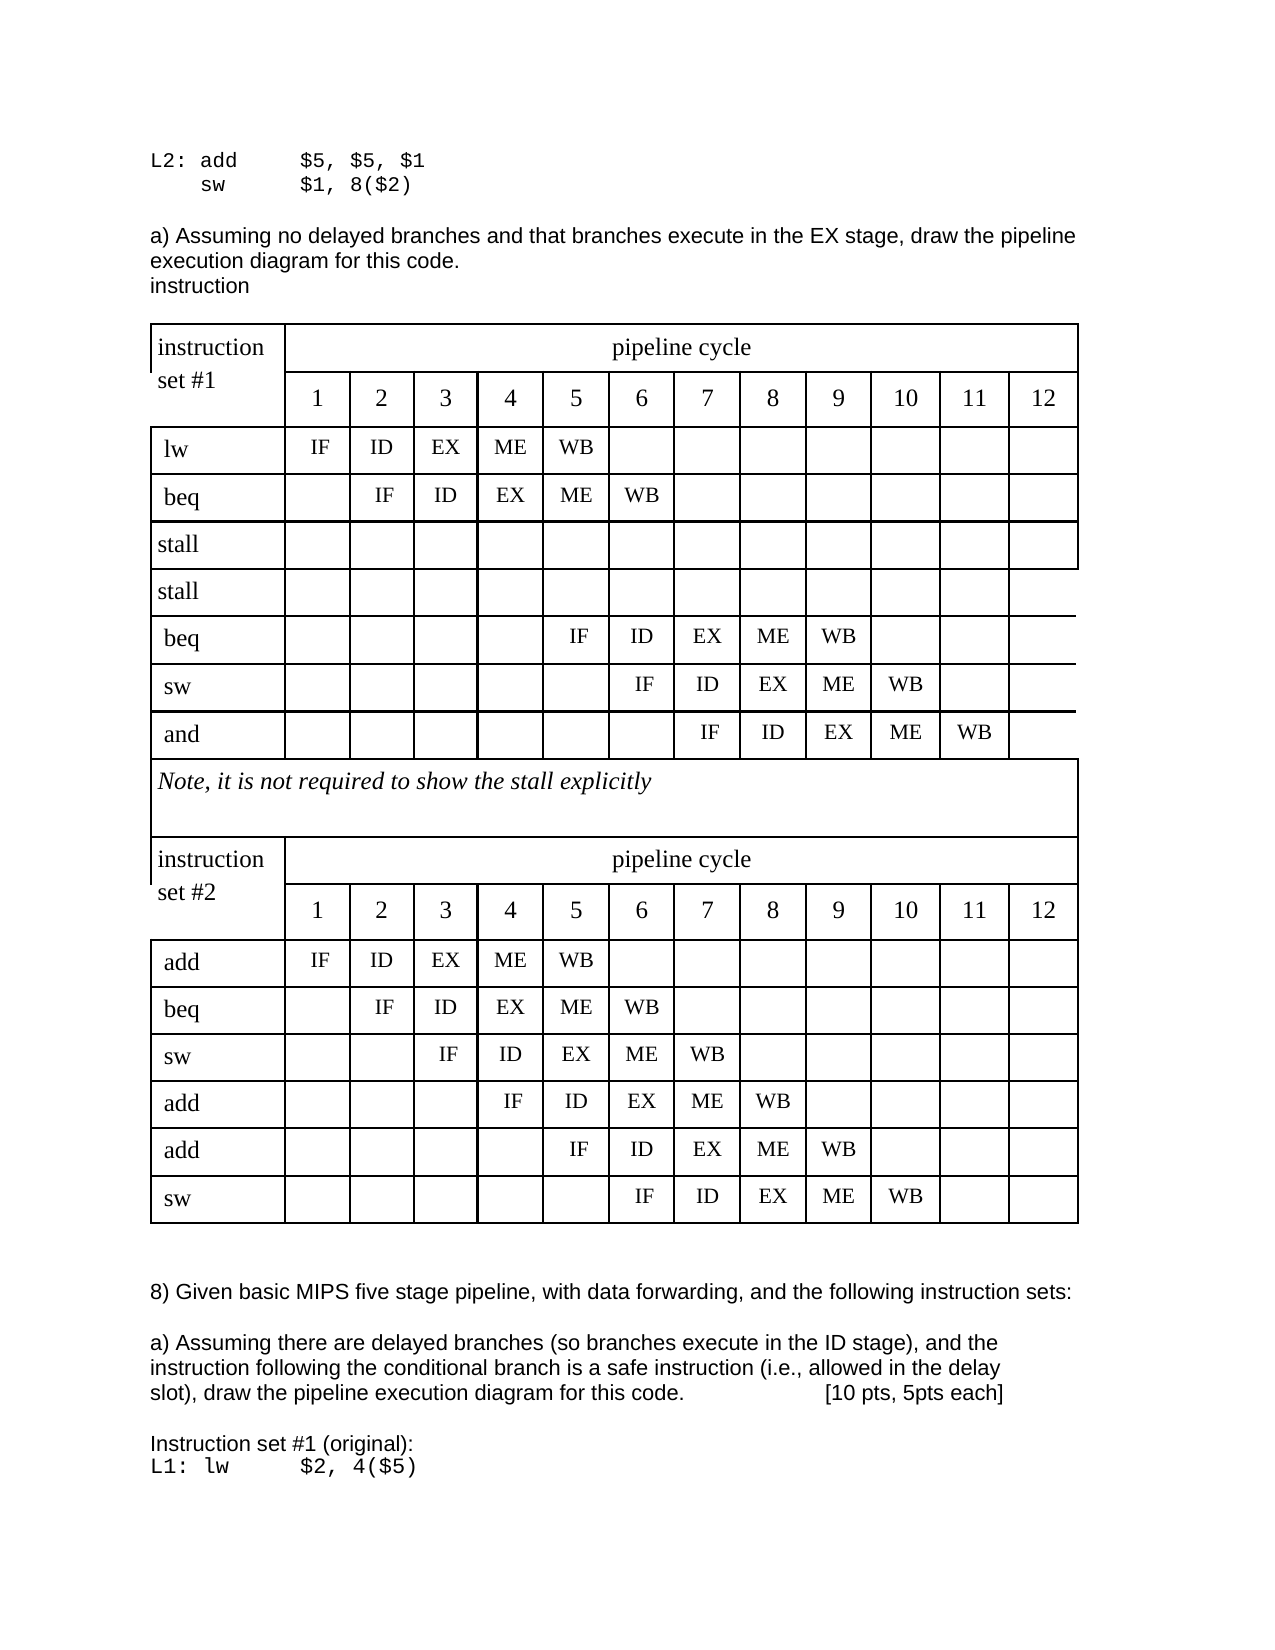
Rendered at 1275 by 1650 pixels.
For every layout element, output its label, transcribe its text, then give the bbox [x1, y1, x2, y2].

table_cell [351, 1177, 413, 1222]
table_cell IF [544, 617, 608, 663]
table_cell WB [610, 475, 673, 520]
table_cell ME [872, 713, 939, 758]
table_cell [741, 941, 805, 986]
table_cell [610, 428, 673, 473]
table_cell 6 [610, 373, 673, 426]
table_cell lw [152, 428, 284, 473]
table_cell beq [152, 988, 284, 1033]
table_cell [941, 1129, 1008, 1174]
table_cell [544, 1177, 608, 1222]
table_cell stall [152, 570, 284, 615]
table_cell [351, 523, 413, 568]
table_cell [741, 428, 805, 473]
table_cell EX [544, 1035, 608, 1080]
table_cell [286, 713, 349, 758]
text slot), draw the pipeline execution diagram for this code. [10 pts, 5pts each] [150, 1380, 1275, 1405]
table_cell pipeline cycle [286, 838, 1077, 883]
table_cell [286, 1035, 349, 1080]
table_cell [872, 1129, 939, 1174]
table_cell IF [610, 665, 673, 710]
table_cell ID [675, 1177, 739, 1222]
table_cell ID [610, 617, 673, 663]
table_cell [872, 617, 939, 663]
table_cell [675, 570, 739, 615]
table_cell [1010, 1082, 1077, 1127]
text instruction [150, 273, 1275, 298]
table_cell [741, 988, 805, 1033]
table_cell [351, 617, 413, 663]
table_cell [941, 617, 1008, 663]
table_cell ID [741, 713, 805, 758]
table_cell 10 [872, 373, 939, 426]
table_cell ME [675, 1082, 739, 1127]
table_cell ME [610, 1035, 673, 1080]
table_cell [1010, 941, 1077, 986]
table_cell 1 [286, 885, 349, 938]
table_cell [544, 665, 608, 710]
text L1: lw $2, 4($5) [150, 1456, 1275, 1480]
table_cell [479, 1129, 542, 1174]
table_cell [941, 988, 1008, 1033]
table_cell [610, 523, 673, 568]
text L2: add $5, $5, $1 [150, 150, 1275, 174]
table_cell [872, 428, 939, 473]
table_cell [872, 570, 939, 615]
table_cell ID [675, 665, 739, 710]
table_cell WB [741, 1082, 805, 1127]
table_cell [1010, 710, 1078, 758]
table_cell [286, 988, 349, 1033]
table_cell [872, 988, 939, 1033]
table_cell IF [286, 941, 349, 986]
table_cell WB [675, 1035, 739, 1080]
table_cell EX [610, 1082, 673, 1127]
table_cell [286, 617, 349, 663]
table_cell [872, 941, 939, 986]
table_cell 2 [351, 885, 413, 938]
table_cell [807, 475, 870, 520]
table_cell add [152, 941, 284, 986]
table_cell 9 [807, 373, 870, 426]
table_cell ID [544, 1082, 608, 1127]
table_cell stall [152, 523, 284, 568]
table_cell [807, 1035, 870, 1080]
table_cell [807, 428, 870, 473]
table_cell ME [741, 1129, 805, 1174]
table_cell ID [415, 988, 476, 1033]
table_cell [675, 941, 739, 986]
table_cell 11 [941, 373, 1008, 426]
table_cell WB [807, 617, 870, 663]
table_cell [741, 523, 805, 568]
table_cell EX [415, 941, 476, 986]
table_header pipeline cycle [286, 325, 1077, 371]
table_cell ID [415, 475, 476, 520]
table_cell EX [807, 713, 870, 758]
table_cell 7 [675, 885, 739, 938]
table_cell [1010, 663, 1078, 710]
table_cell [872, 523, 939, 568]
table_cell [286, 1129, 349, 1174]
table_cell 3 [415, 373, 476, 426]
text a) Assuming no delayed branches and that branches execute in the EX stage, draw the pipeline [150, 222, 1275, 248]
table_cell [286, 523, 349, 568]
table_cell 3 [415, 885, 476, 938]
table_cell 4 [479, 885, 542, 938]
table_cell [675, 475, 739, 520]
table_cell WB [872, 665, 939, 710]
table_cell [286, 570, 349, 615]
table_cell IF [351, 988, 413, 1033]
table_cell 8 [741, 885, 805, 938]
table_cell [872, 1035, 939, 1080]
table_cell 12 [1010, 373, 1077, 426]
table_cell WB [872, 1177, 939, 1222]
table_cell [807, 570, 870, 615]
table_cell ME [479, 941, 542, 986]
table_cell [610, 713, 673, 758]
table_cell IF [286, 428, 349, 473]
text 8) Given basic MIPS five stage pipeline, with data forwarding, and the following instruction sets: [150, 1279, 1275, 1304]
table_cell [872, 475, 939, 520]
table_cell [351, 665, 413, 710]
table_cell [415, 617, 476, 663]
table_cell [941, 941, 1008, 986]
table_cell [286, 1177, 349, 1222]
table_cell [1010, 615, 1078, 663]
table_cell beq [152, 475, 284, 520]
table_cell EX [415, 428, 476, 473]
table_cell [941, 1082, 1008, 1127]
table_cell Note, it is not required to show the stall explicitly [152, 760, 1077, 836]
table_cell beq [152, 617, 284, 663]
table_cell IF [351, 475, 413, 520]
table_cell [1010, 475, 1077, 520]
table_cell 10 [872, 885, 939, 938]
table_cell [675, 428, 739, 473]
table_cell [941, 1177, 1008, 1222]
table_cell ID [610, 1129, 673, 1174]
table_cell WB [807, 1129, 870, 1174]
table_cell [1010, 988, 1077, 1033]
table_cell [941, 665, 1008, 710]
table_cell IF [415, 1035, 476, 1080]
table_cell [1010, 570, 1078, 615]
table_cell [415, 570, 476, 615]
table_cell [351, 1082, 413, 1127]
table_cell [479, 523, 542, 568]
table_cell WB [610, 988, 673, 1033]
table_cell EX [675, 1129, 739, 1174]
table_cell ID [351, 941, 413, 986]
table_cell IF [610, 1177, 673, 1222]
table_cell [286, 475, 349, 520]
table_cell EX [479, 988, 542, 1033]
table_cell [544, 523, 608, 568]
table_cell [544, 713, 608, 758]
table_cell [351, 570, 413, 615]
table_cell ME [544, 475, 608, 520]
table_cell WB [544, 428, 608, 473]
table_cell [479, 665, 542, 710]
table_cell [741, 1035, 805, 1080]
table_cell [807, 1082, 870, 1127]
table_cell ME [807, 665, 870, 710]
table_cell [1010, 428, 1077, 473]
table_cell [351, 713, 413, 758]
table_header instruction set #1 [151, 325, 284, 426]
table_cell ME [479, 428, 542, 473]
table_cell [415, 523, 476, 568]
table_cell [807, 941, 870, 986]
table_cell 2 [351, 373, 413, 426]
table_cell [479, 570, 542, 615]
table_cell [872, 1082, 939, 1127]
table_cell [1010, 1035, 1077, 1080]
text sw $1, 8($2) [150, 174, 1275, 197]
text instruction following the conditional branch is a safe instruction (i.e., allowed in the delay [150, 1355, 1275, 1380]
table_cell [415, 1177, 476, 1222]
table_cell sw [152, 665, 284, 710]
table_cell [1010, 1177, 1077, 1222]
table_cell [415, 1129, 476, 1174]
table_cell instruction set #2 [151, 838, 284, 938]
table_cell [286, 1082, 349, 1127]
table_cell EX [741, 665, 805, 710]
table_cell [941, 1035, 1008, 1080]
table_cell IF [675, 713, 739, 758]
table_cell [286, 665, 349, 710]
table_cell [941, 428, 1008, 473]
table_cell [351, 1035, 413, 1080]
text execution diagram for this code. [150, 248, 1275, 273]
table_cell ID [351, 428, 413, 473]
table_cell ID [479, 1035, 542, 1080]
table_cell [1010, 523, 1077, 568]
table_cell 1 [286, 373, 349, 426]
text a) Assuming there are delayed branches (so branches execute in the ID stage), and the [150, 1329, 1275, 1355]
table_cell [1010, 1129, 1077, 1174]
table_cell IF [479, 1082, 542, 1127]
table_cell EX [741, 1177, 805, 1222]
table_cell add [152, 1129, 284, 1174]
table_cell 9 [807, 885, 870, 938]
text Instruction set #1 (original): [150, 1430, 1275, 1456]
table_cell 4 [479, 373, 542, 426]
table_cell [415, 665, 476, 710]
table_cell 12 [1010, 885, 1077, 938]
table_cell [741, 570, 805, 615]
table_cell WB [544, 941, 608, 986]
table_cell [415, 1082, 476, 1127]
table_cell [741, 475, 805, 520]
table_cell ME [807, 1177, 870, 1222]
table_cell ME [741, 617, 805, 663]
table_cell [675, 988, 739, 1033]
table_cell EX [479, 475, 542, 520]
table_cell EX [675, 617, 739, 663]
table_cell 7 [675, 373, 739, 426]
table_cell WB [941, 713, 1008, 758]
table_cell ME [544, 988, 608, 1033]
table_cell [479, 617, 542, 663]
table_cell 11 [941, 885, 1008, 938]
table_cell sw [152, 1177, 284, 1222]
table_cell [941, 523, 1008, 568]
table_cell [415, 713, 476, 758]
table_cell sw [152, 1035, 284, 1080]
table_cell [610, 941, 673, 986]
table_cell [544, 570, 608, 615]
table_cell and [152, 713, 284, 758]
table_cell [941, 475, 1008, 520]
table_cell [351, 1129, 413, 1174]
table_cell 8 [741, 373, 805, 426]
table_cell [675, 523, 739, 568]
table_cell 5 [544, 373, 608, 426]
table_cell [807, 988, 870, 1033]
table_cell [479, 713, 542, 758]
table_cell [941, 570, 1008, 615]
table_cell 6 [610, 885, 673, 938]
table_cell IF [544, 1129, 608, 1174]
table_cell [479, 1177, 542, 1222]
table_cell [807, 523, 870, 568]
table_cell [610, 570, 673, 615]
table_cell 5 [544, 885, 608, 938]
table_cell add [152, 1082, 284, 1127]
